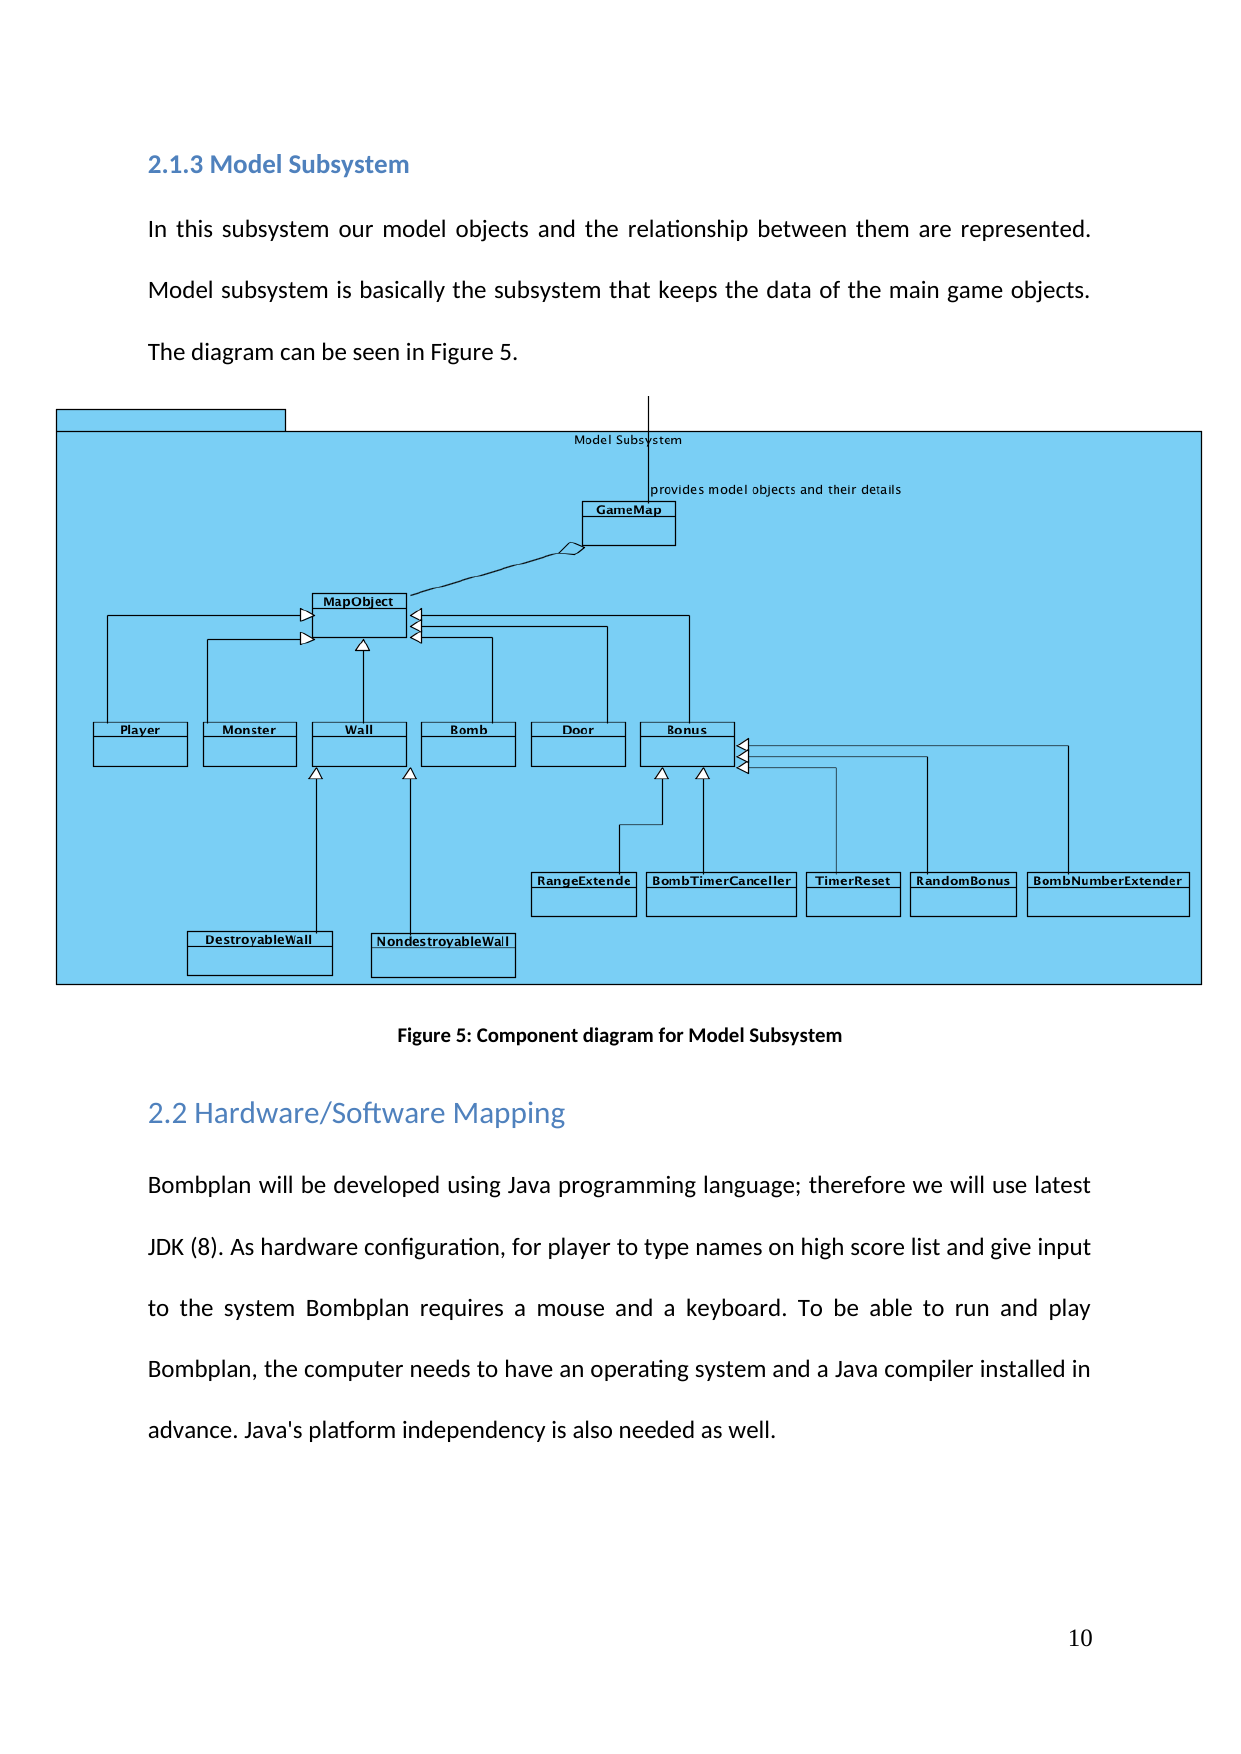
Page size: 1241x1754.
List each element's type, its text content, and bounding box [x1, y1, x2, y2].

picture [44, 396, 1212, 993]
text In this subsystem our model objects and the relationship between them are represented. Model subsystem is basically the subsystem that keeps the data of the main game objects. The diagram can be seen in Figure 5. [148, 214, 1093, 366]
subtitle 2.1.3 Model Subsystem [148, 148, 1093, 181]
text Bombplan will be developed using Java programming language; therefore we will use latest JDK (8). As hardware configuration, for player to type names on high score list and give input to the system Bombplan requires a mouse and a keyboard. To be able to run and play Bombplan, the computer needs to have an operating system and a Java compiler installed in advance. Java's platform independency is also needed as well. [148, 1170, 1093, 1444]
subtitle 2.2 Hardware/Software Mapping [148, 1093, 1093, 1132]
text Figure 5: Component diagram for Model Subsystem [148, 1022, 1093, 1047]
